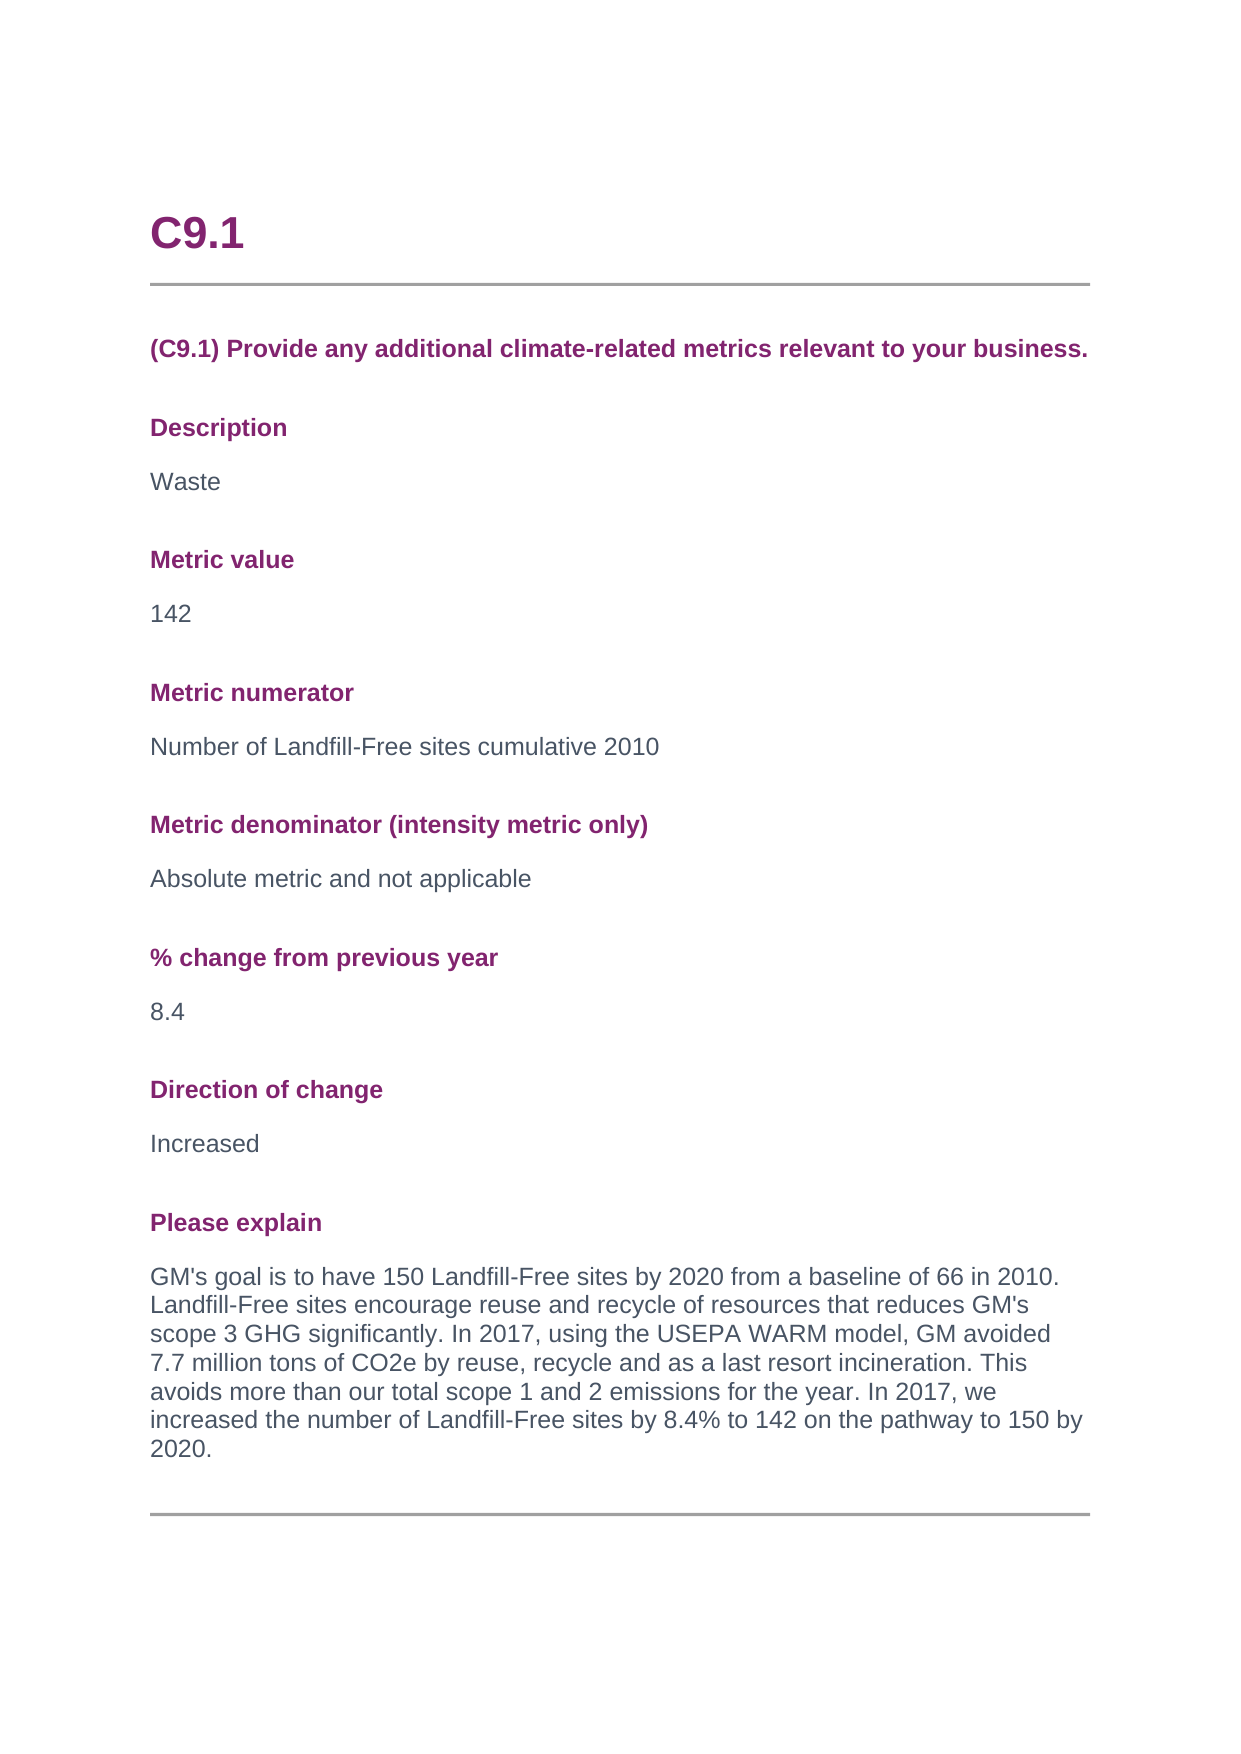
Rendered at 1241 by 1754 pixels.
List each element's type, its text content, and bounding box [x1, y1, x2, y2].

text Absolute metric and not applicable [150, 864, 1090, 893]
subtitle (C9.1) Provide any additional climate-related metrics relevant to your business. [150, 334, 1090, 363]
subtitle Description [150, 413, 1090, 442]
subtitle Direction of change [150, 1075, 1090, 1104]
subtitle Metric denominator (intensity metric only) [150, 810, 1090, 839]
subtitle Metric value [150, 545, 1090, 574]
subtitle C9.1 [150, 150, 1090, 258]
text 8.4 [150, 997, 1090, 1025]
text 142 [150, 599, 1090, 628]
text Number of Landfill-Free sites cumulative 2010 [150, 732, 1090, 760]
text GM's goal is to have 150 Landfill-Free sites by 2020 from a baseline of 66 in 2010. Landfill-Free sites encourage reuse and recycle of resources that reduces GM's scope 3 GHG significantly. In 2017, using the USEPA WARM model, GM avoided 7.7 million tons of CO2e by reuse, recycle and as a last resort incineration. This avoids more than our total scope 1 and 2 emissions for the year. In 2017, we increased the number of Landfill-Free sites by 8.4% to 142 on the pathway to 150 by 2020. [150, 1262, 1090, 1463]
text Increased [150, 1129, 1090, 1158]
subtitle Metric numerator [150, 678, 1090, 707]
subtitle % change from previous year [150, 943, 1090, 972]
subtitle Please explain [150, 1208, 1090, 1237]
text Waste [150, 467, 1090, 495]
